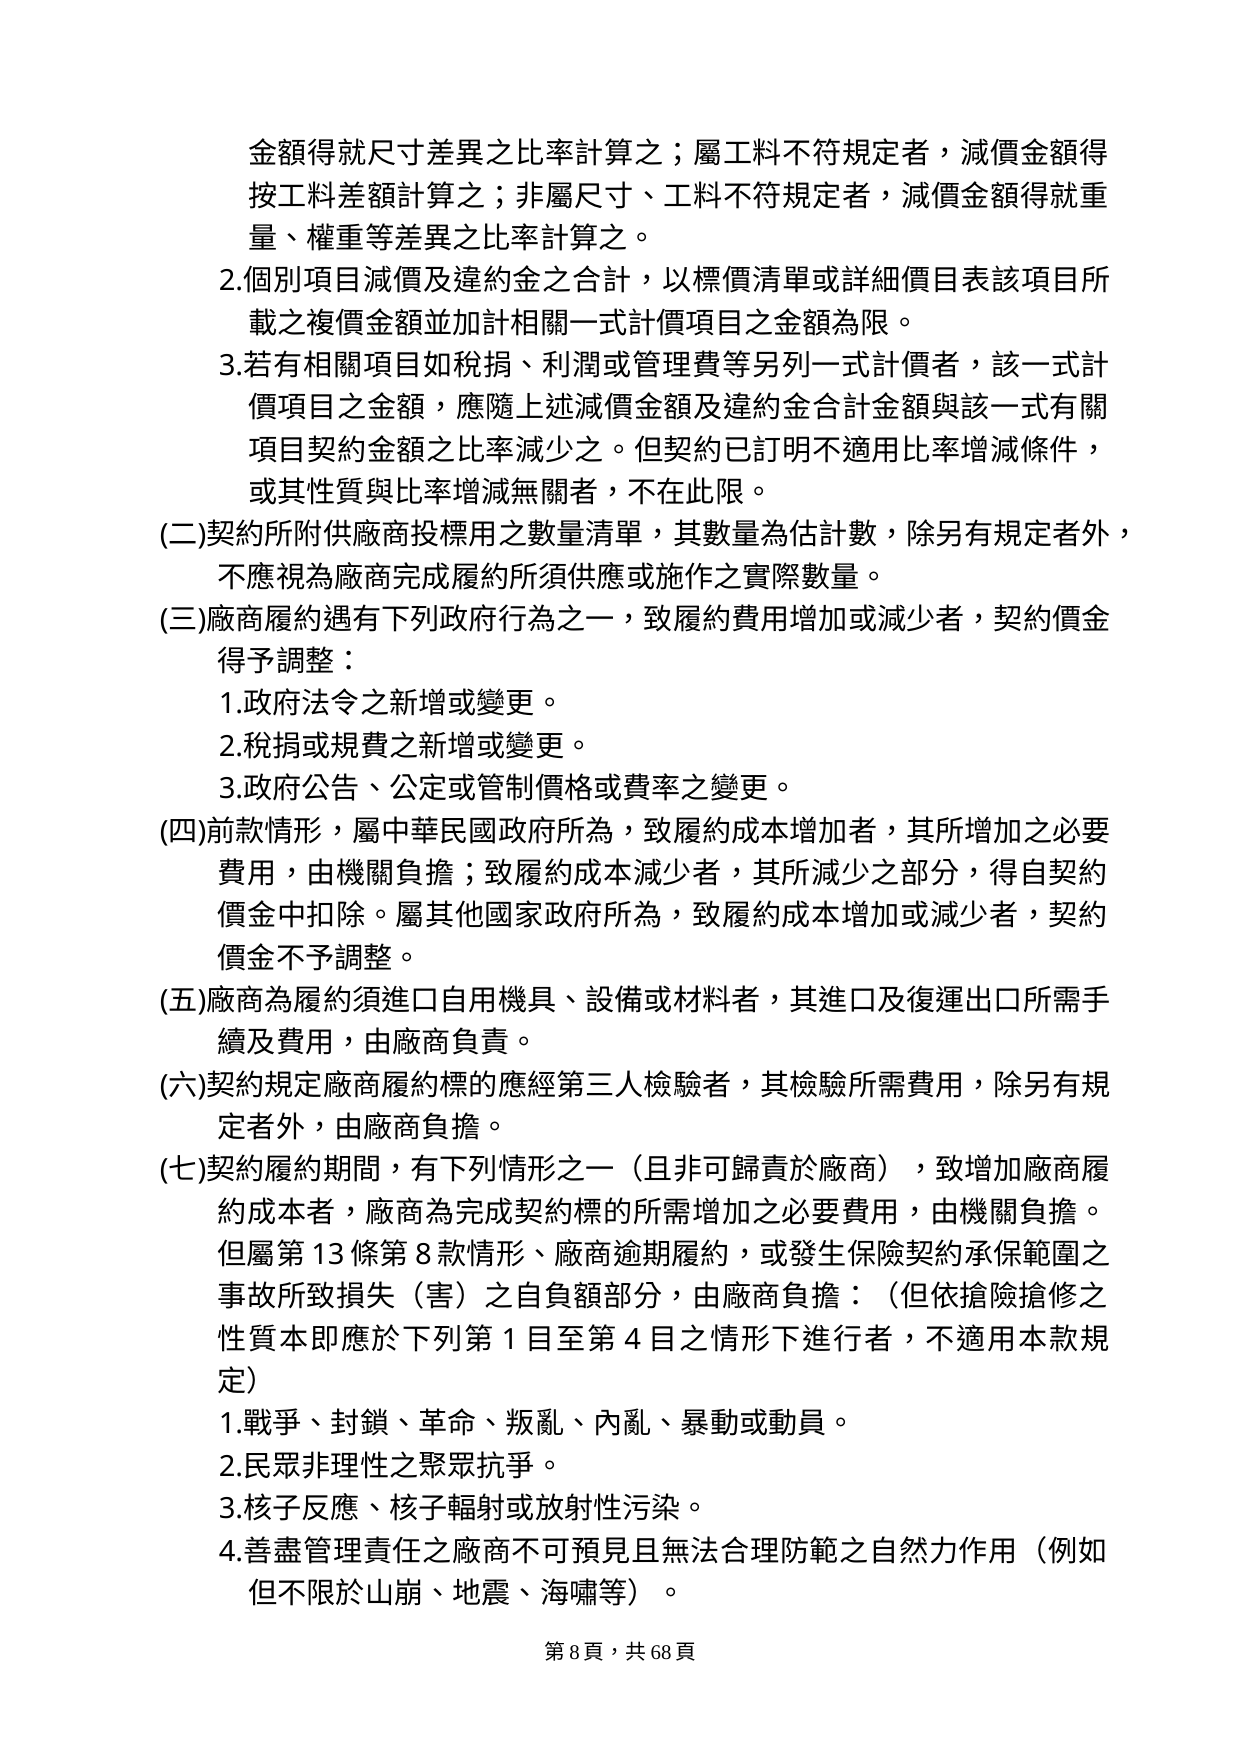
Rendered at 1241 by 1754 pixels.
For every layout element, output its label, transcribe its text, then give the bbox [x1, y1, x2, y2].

text (七)契約履約期間，有下列情形之一（且非可歸責於廠商），致增加廠商履約成本者，廠商為完成契約標的所需增加之必要費用，由機關負擔。但屬第13條第8款情形、廠商逾期履約，或發生保險契約承保範圍之事故所致損失（害）之自負額部分，由廠商負擔：（但依搶險搶修之性質本即應於下列第1目至第4目之情形下進行者，不適用本款規定） [159, 1146, 1110, 1400]
text (四)前款情形，屬中華民國政府所為，致履約成本增加者，其所增加之必要費用，由機關負擔；致履約成本減少者，其所減少之部分，得自契約價金中扣除。屬其他國家政府所為，致履約成本增加或減少者，契約價金不予調整。 [159, 807, 1110, 977]
text 1.戰爭、封鎖、革命、叛亂、內亂、暴動或動員。 [218, 1400, 1108, 1442]
text 2.稅捐或規費之新增或變更。 [218, 722, 1108, 765]
text 2.民眾非理性之聚眾抗爭。 [218, 1442, 1108, 1485]
text (六)契約規定廠商履約標的應經第三人檢驗者，其檢驗所需費用，除另有規定者外，由廠商負擔。 [159, 1061, 1110, 1146]
text 3.政府公告、公定或管制價格或費率之變更。 [218, 765, 1108, 807]
text 3.核子反應、核子輻射或放射性污染。 [218, 1485, 1108, 1527]
text 3.若有相關項目如稅捐、利潤或管理費等另列一式計價者，該一式計價項目之金額，應隨上述減價金額及違約金合計金額與該一式有關項目契約金額之比率減少之。但契約已訂明不適用比率增減條件，或其性質與比率增減無關者，不在此限。 [218, 341, 1110, 511]
text 1.政府法令之新增或變更。 [218, 680, 1108, 722]
text 4.善盡管理責任之廠商不可預見且無法合理防範之自然力作用（例如但不限於山崩、地震、海嘯等）。 [218, 1527, 1108, 1612]
text (三)廠商履約遇有下列政府行為之一，致履約費用增加或減少者，契約價金得予調整： [159, 595, 1110, 680]
text (二)契約所附供廠商投標用之數量清單，其數量為估計數，除另有規定者外，不應視為廠商完成履約所須供應或施作之實際數量。 [159, 511, 1110, 595]
text (五)廠商為履約須進口自用機具、設備或材料者，其進口及復運出口所需手續及費用，由廠商負責。 [159, 977, 1110, 1061]
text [218, 130, 1110, 257]
text 2.個別項目減價及違約金之合計，以標價清單或詳細價目表該項目所載之複價金額並加計相關一式計價項目之金額為限。 [218, 257, 1110, 341]
